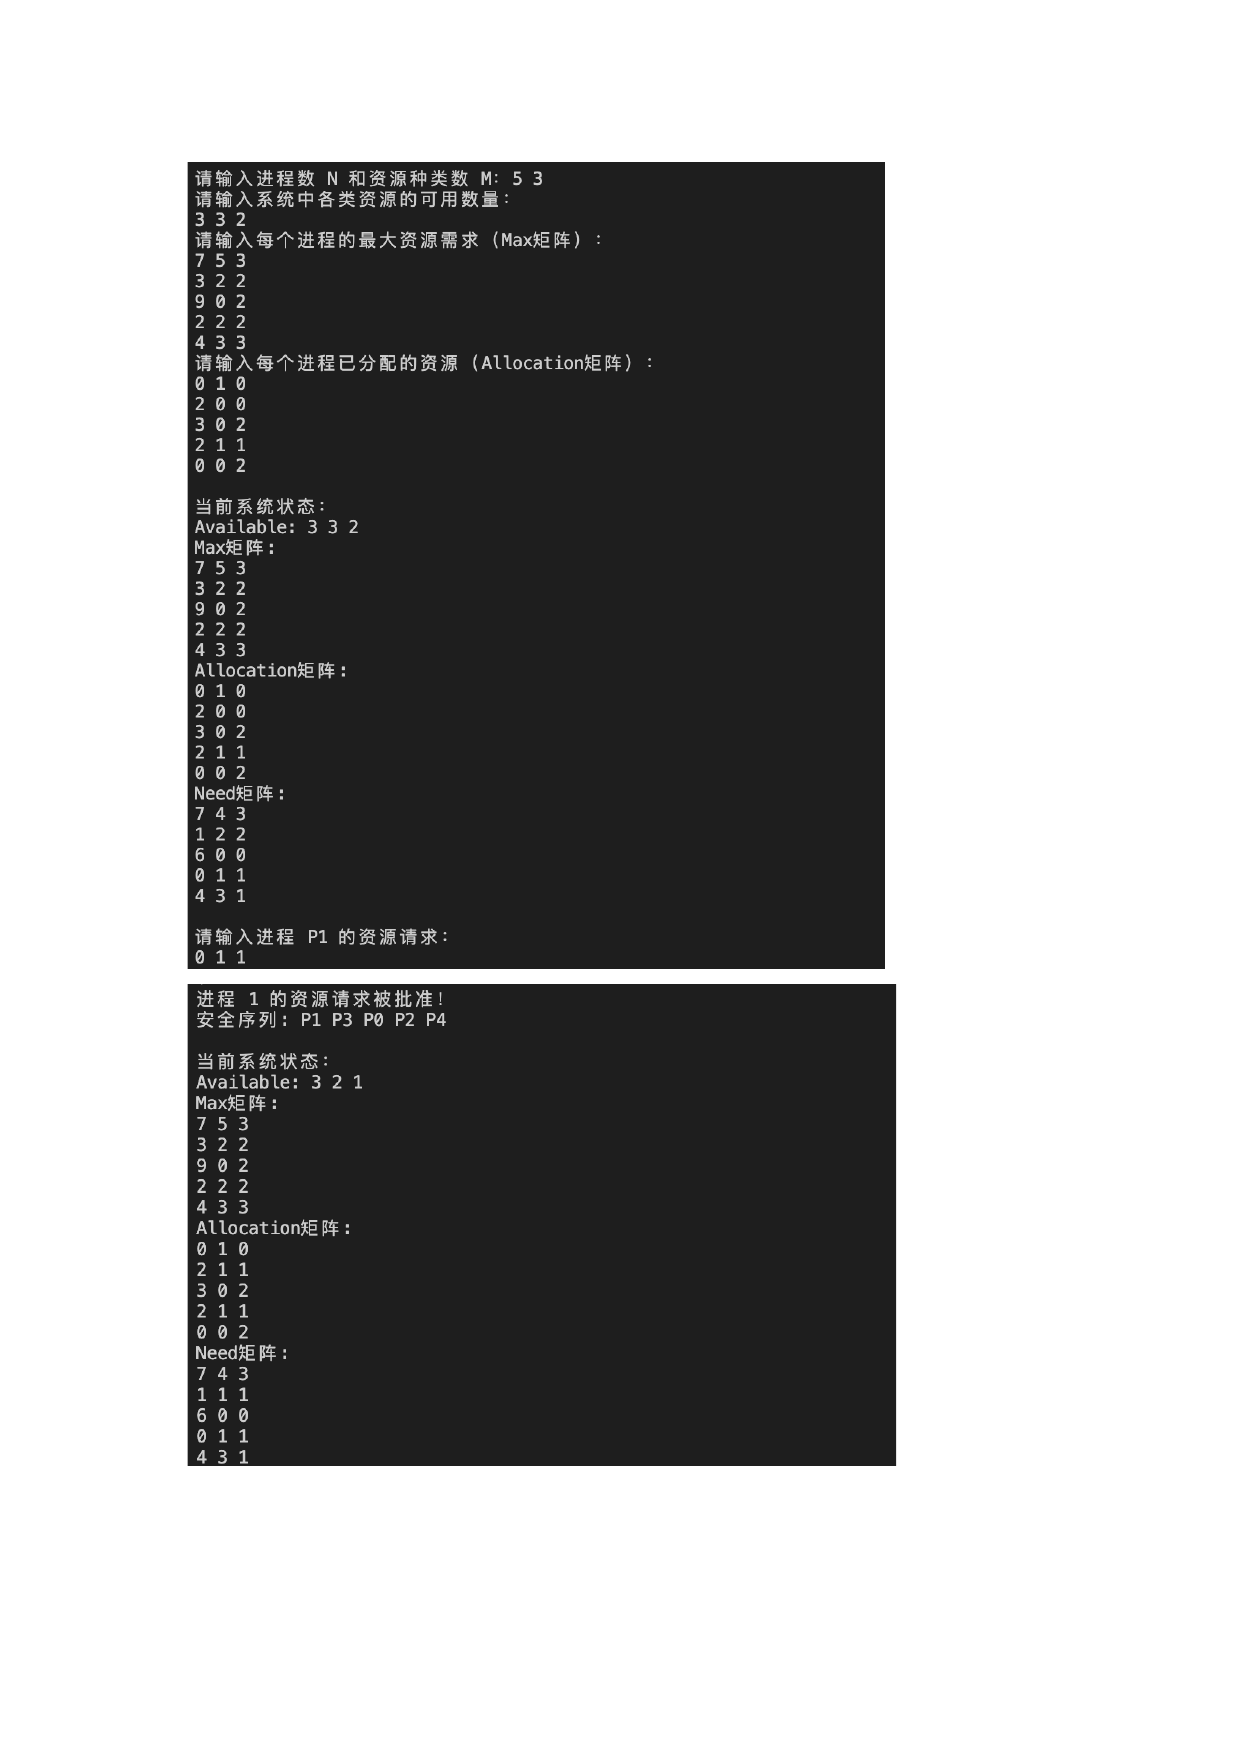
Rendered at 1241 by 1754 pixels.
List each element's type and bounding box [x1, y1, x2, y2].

picture [187, 162, 885, 969]
picture [187, 984, 897, 1466]
